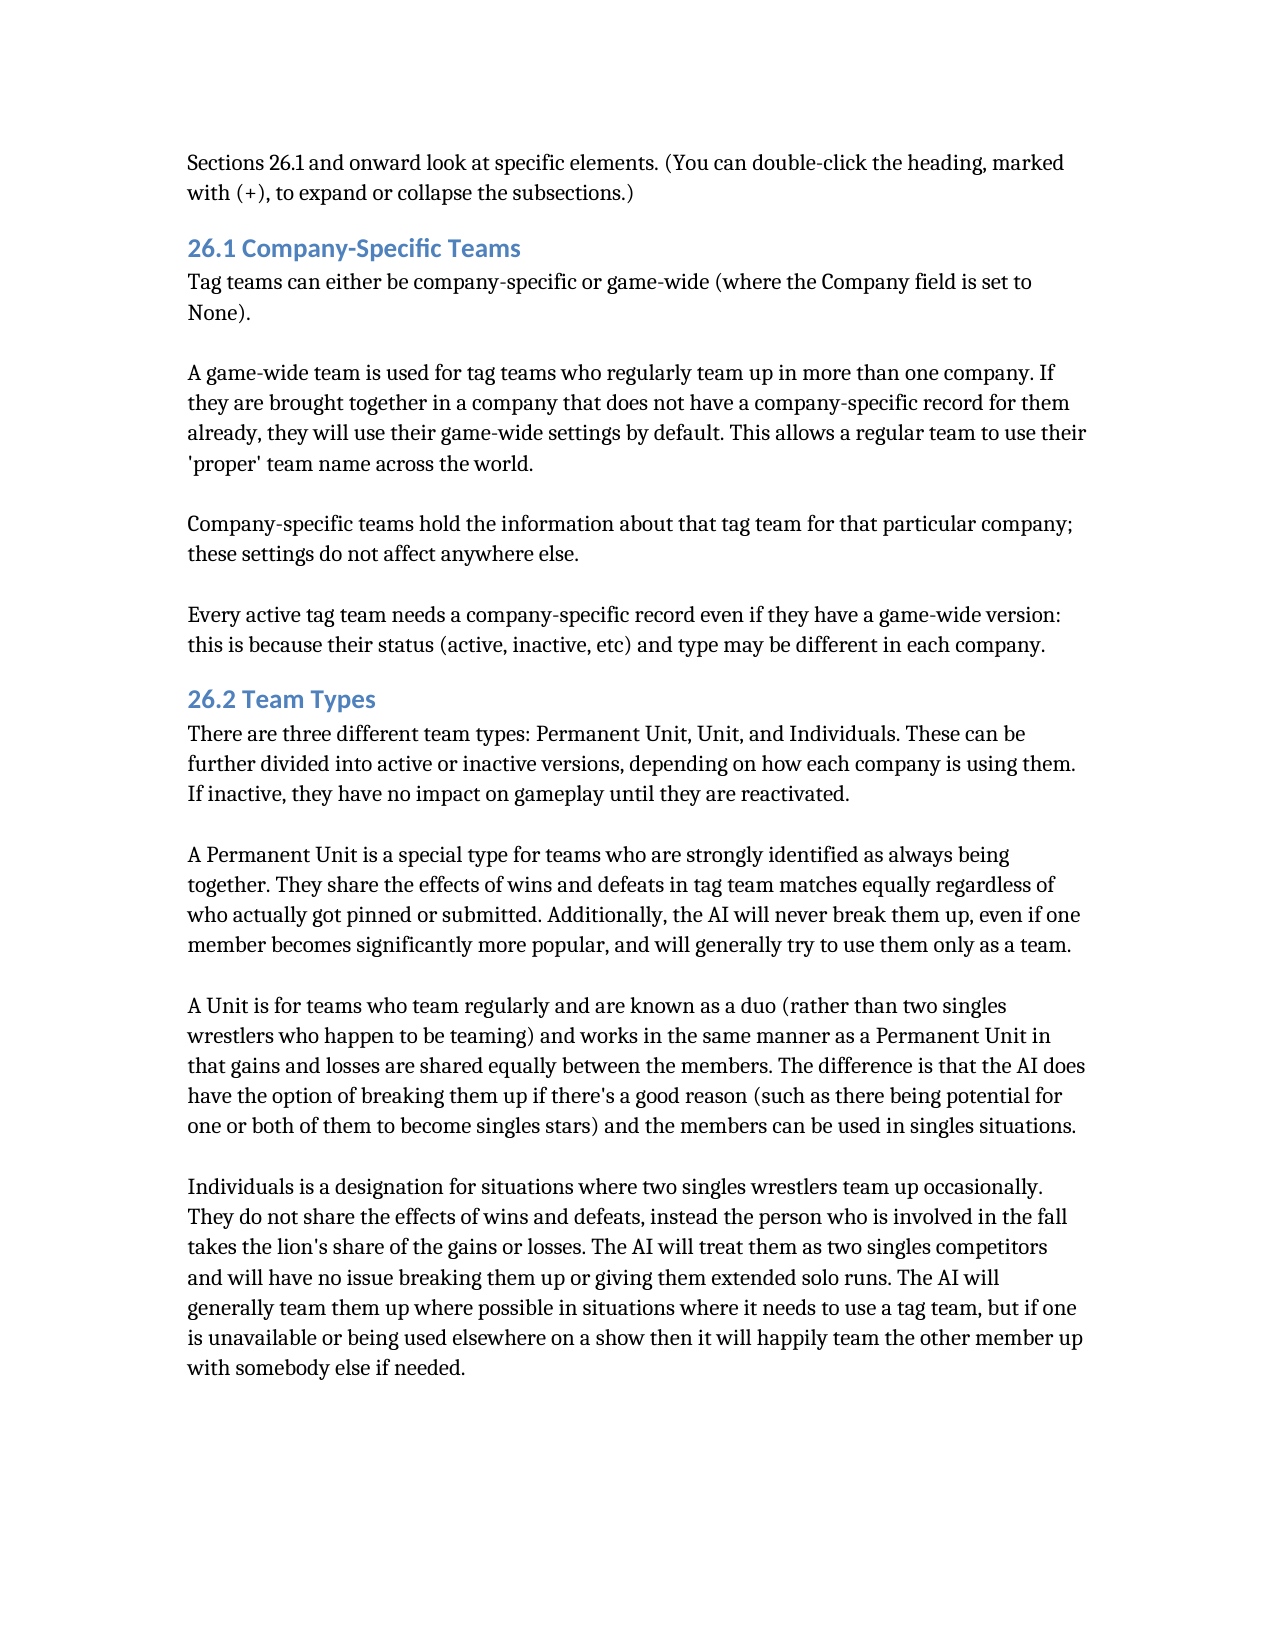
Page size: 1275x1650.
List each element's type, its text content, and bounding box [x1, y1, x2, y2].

text There are three different team types: Permanent Unit, Unit, and Individuals. These can be further divided into active or inactive versions, depending on how each company is using them. If inactive, they have no impact on gameplay until they are reactivated. A Permanent Unit is a special type for teams who are strongly identified as always being together. They share the effects of wins and defeats in tag team matches equally regardless of who actually got pinned or submitted. Additionally, the AI will never break them up, even if one member becomes significantly more popular, and will generally try to use them only as a team. A Unit is for teams who team regularly and are known as a duo (rather than two singles wrestlers who happen to be teaming) and works in the same manner as a Permanent Unit in that gains and losses are shared equally between the members. The difference is that the AI does have the option of breaking them up if there's a good reason (such as there being potential for one or both of them to become singles stars) and the members can be used in singles situations. Individuals is a designation for situations where two singles wrestlers team up occasionally. They do not share the effects of wins and defeats, instead the person who is involved in the fall takes the lion's share of the gains or losses. The AI will treat them as two singles competitors and will have no issue breaking them up or giving them extended solo runs. The AI will generally team them up where possible in situations where it needs to use a tag team, but if one is unavailable or being used elsewhere on a show then it will happily team the other member up with somebody else if needed. [187, 721, 1087, 1381]
subtitle 26.1 Company-Specific Teams [187, 231, 1087, 264]
subtitle 26.2 Team Types [187, 683, 1087, 716]
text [187, 150, 1087, 207]
text Tag teams can either be company-specific or game-wide (where the Company field is set to None). A game-wide team is used for tag teams who regularly team up in more than one company. If they are brought together in a company that does not have a company-specific record for them already, they will use their game-wide settings by default. This allows a regular team to use their 'proper' team name across the world. Company-specific teams hold the information about that tag team for that particular company; these settings do not affect anywhere else. Every active tag team needs a company-specific record even if they have a game-wide version: this is because their status (active, inactive, etc) and type may be different in each company. [187, 269, 1087, 658]
